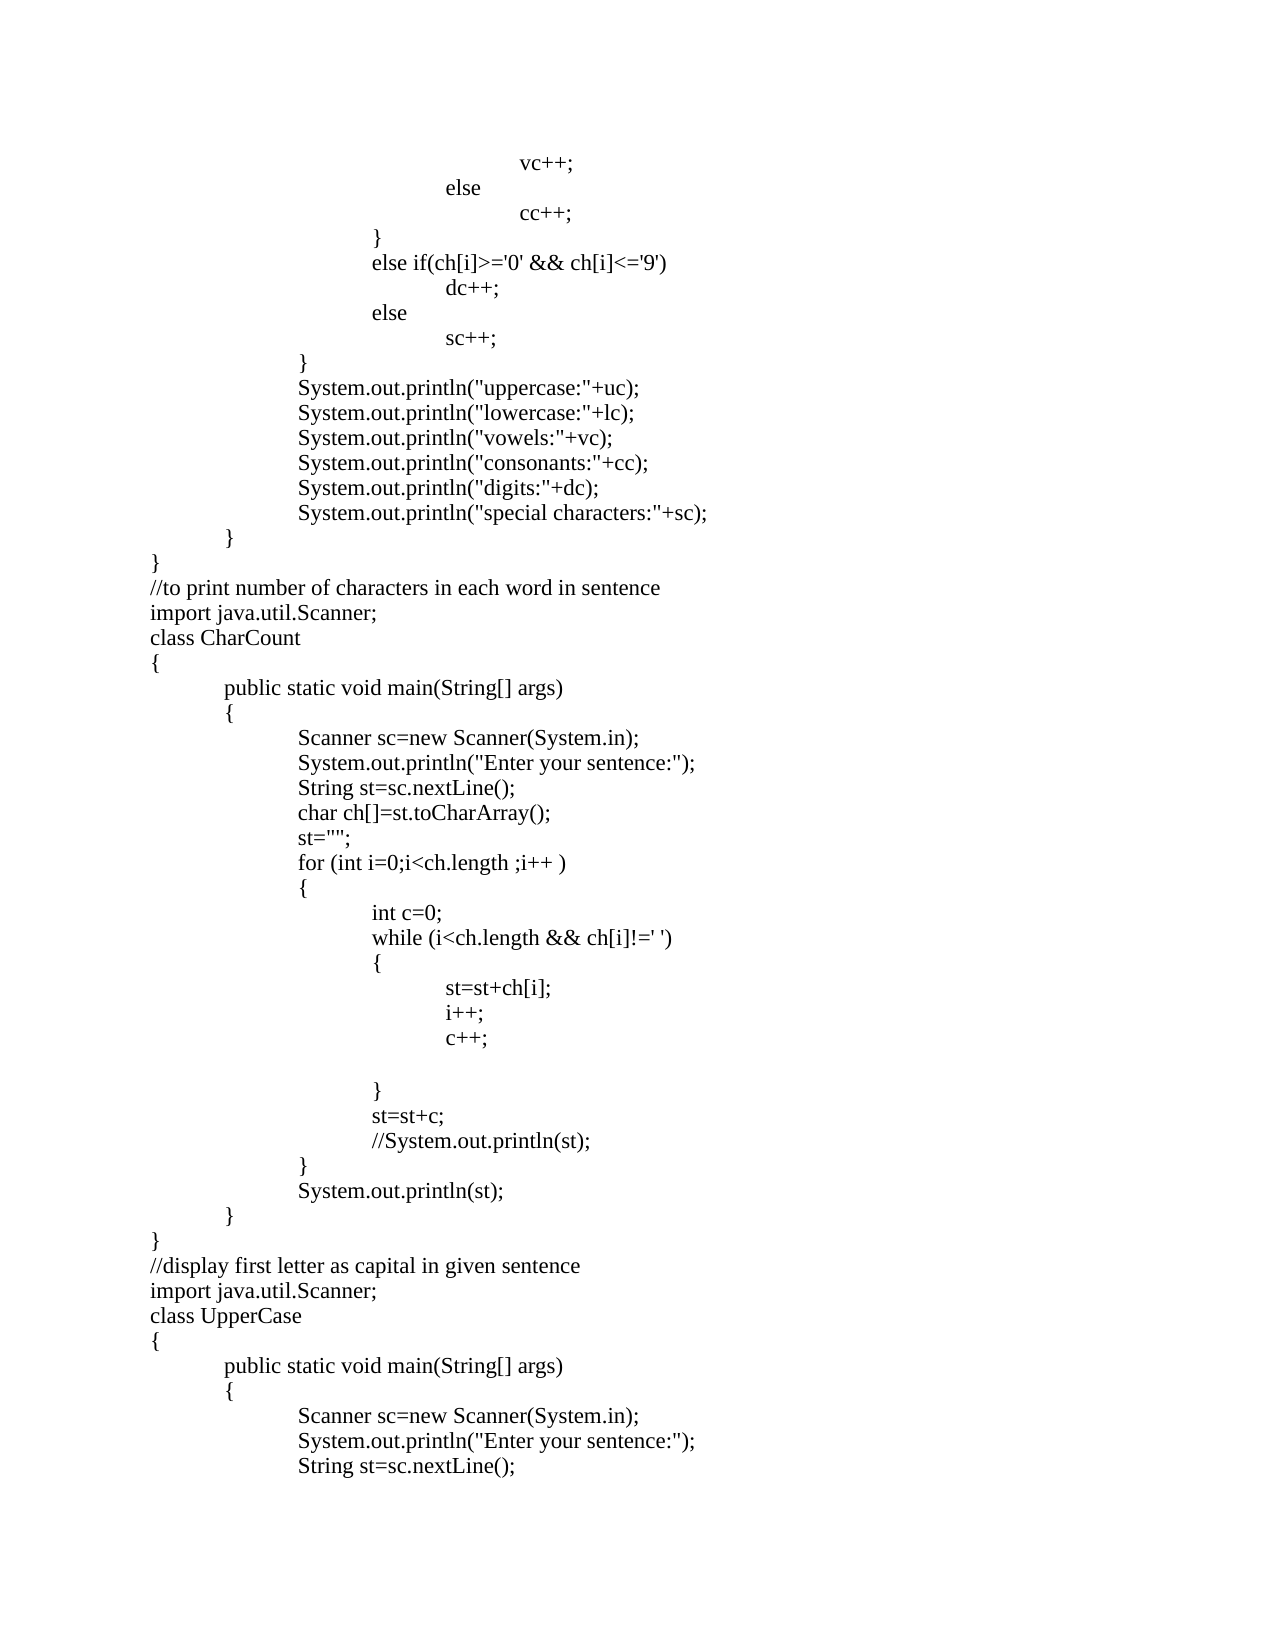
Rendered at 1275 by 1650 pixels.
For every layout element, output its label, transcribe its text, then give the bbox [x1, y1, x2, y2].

text dc++; [150, 275, 1125, 300]
text System.out.println("vowels:"+vc); [150, 425, 1125, 450]
text { [150, 650, 1125, 675]
text } [150, 350, 1125, 375]
text import java.util.Scanner; [150, 1278, 1125, 1303]
text import java.util.Scanner; [150, 600, 1125, 625]
text c++; [150, 1025, 1125, 1050]
text public static void main(String[] args) [150, 675, 1125, 700]
text { [150, 1378, 1125, 1403]
text st=st+c; [150, 1103, 1125, 1128]
text //to print number of characters in each word in sentence [150, 575, 1125, 600]
text Scanner sc=new Scanner(System.in); [150, 725, 1125, 750]
text //System.out.println(st); [150, 1128, 1125, 1153]
text class CharCount [150, 625, 1125, 650]
text class UpperCase [150, 1303, 1125, 1328]
text } [150, 550, 1125, 575]
text cc++; [150, 200, 1125, 225]
text { [150, 875, 1125, 900]
text System.out.println("Enter your sentence:"); [150, 1428, 1125, 1453]
text int c=0; [150, 900, 1125, 925]
text String st=sc.nextLine(); [150, 775, 1125, 800]
text else if(ch[i]>='0' && ch[i]<='9') [150, 250, 1125, 275]
text sc++; [150, 325, 1125, 350]
text else [150, 300, 1125, 325]
text vc++; [150, 150, 1125, 175]
text st=""; [150, 825, 1125, 850]
text { [150, 1328, 1125, 1353]
text { [150, 950, 1125, 975]
text System.out.println("lowercase:"+lc); [150, 400, 1125, 425]
text } [150, 1153, 1125, 1178]
text } [150, 1203, 1125, 1228]
text char ch[]=st.toCharArray(); [150, 800, 1125, 825]
text //display first letter as capital in given sentence [150, 1253, 1125, 1278]
text System.out.println("Enter your sentence:"); [150, 750, 1125, 775]
text } [150, 225, 1125, 250]
text else [150, 175, 1125, 200]
text { [150, 700, 1125, 725]
text System.out.println("uppercase:"+uc); [150, 375, 1125, 400]
text } [150, 1228, 1125, 1253]
text System.out.println("special characters:"+sc); [150, 500, 1125, 525]
text Scanner sc=new Scanner(System.in); [150, 1403, 1125, 1428]
text st=st+ch[i]; [150, 975, 1125, 1000]
text } [150, 525, 1125, 550]
text System.out.println(st); [150, 1178, 1125, 1203]
text public static void main(String[] args) [150, 1353, 1125, 1378]
text for (int i=0;i<ch.length ;i++ ) [150, 850, 1125, 875]
text while (i<ch.length && ch[i]!=' ') [150, 925, 1125, 950]
text System.out.println("consonants:"+cc); [150, 450, 1125, 475]
text System.out.println("digits:"+dc); [150, 475, 1125, 500]
text String st=sc.nextLine(); [150, 1453, 1125, 1478]
text } [150, 1078, 1125, 1103]
text i++; [150, 1000, 1125, 1025]
